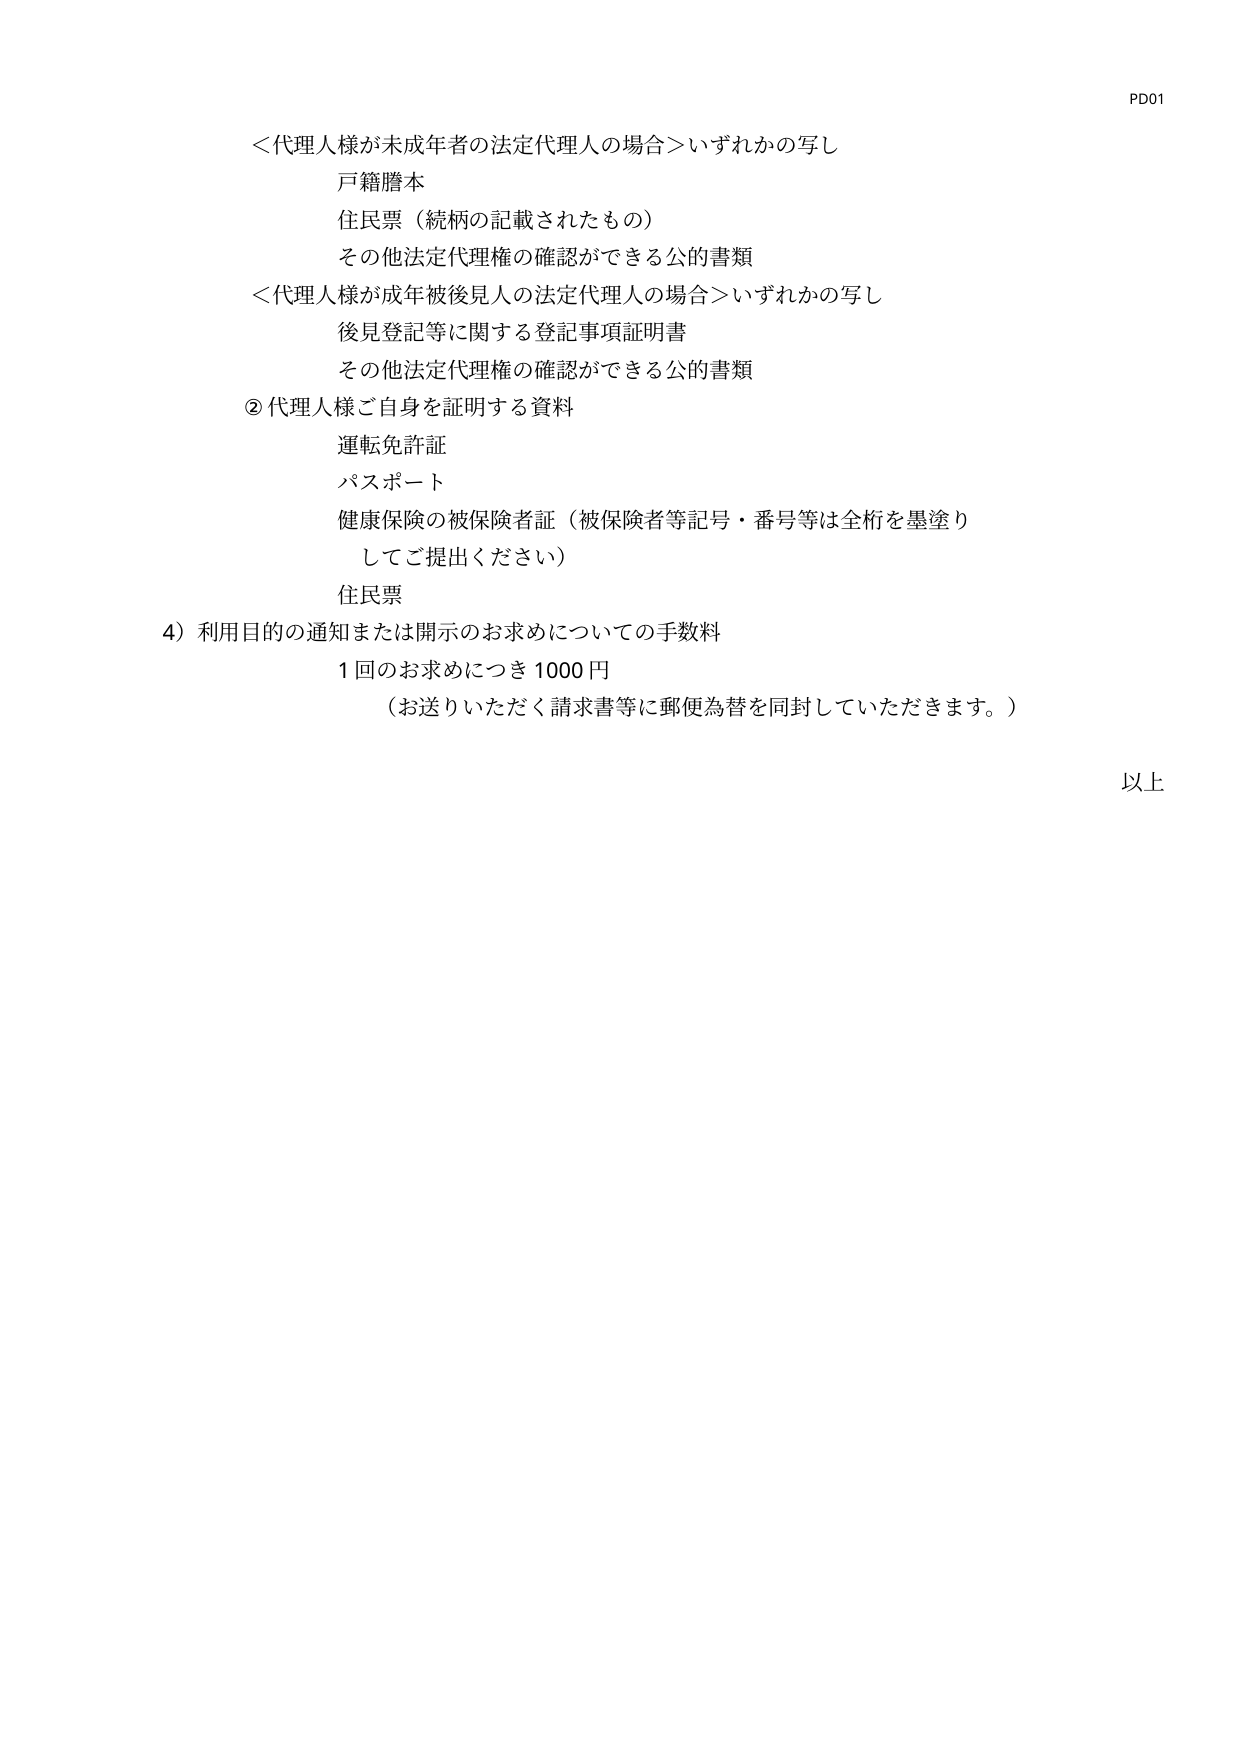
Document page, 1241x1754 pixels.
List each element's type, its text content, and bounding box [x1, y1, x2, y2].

text 1回のお求めにつき1000円 （お送りいただく請求書等に郵便為替を同封していただきます。） [337, 650, 1165, 725]
text 4）利用目的の通知または開示のお求めについての手数料 [75, 612, 1165, 650]
text その他法定代理権の確認ができる公的書類 [75, 237, 1165, 275]
text 以上 [75, 762, 1165, 800]
text 住民票（続柄の記載されたもの） [75, 200, 1165, 237]
text 住民票 [75, 575, 1165, 612]
text 戸籍謄本 [75, 162, 1165, 200]
text 後見登記等に関する登記事項証明書 [75, 312, 1165, 350]
text パスポート [75, 462, 1165, 500]
text 健康保険の被保険者証（被保険者等記号・番号等は全桁を墨塗り してご提出ください） [75, 500, 1165, 575]
text ②代理人様ご自身を証明する資料 [244, 387, 1165, 425]
text ＜代理人様が未成年者の法定代理人の場合＞いずれかの写し [244, 125, 1165, 162]
text ＜代理人様が成年被後見人の法定代理人の場合＞いずれかの写し [244, 275, 1165, 312]
text その他法定代理権の確認ができる公的書類 [75, 350, 1165, 387]
text 運転免許証 [75, 425, 1165, 462]
